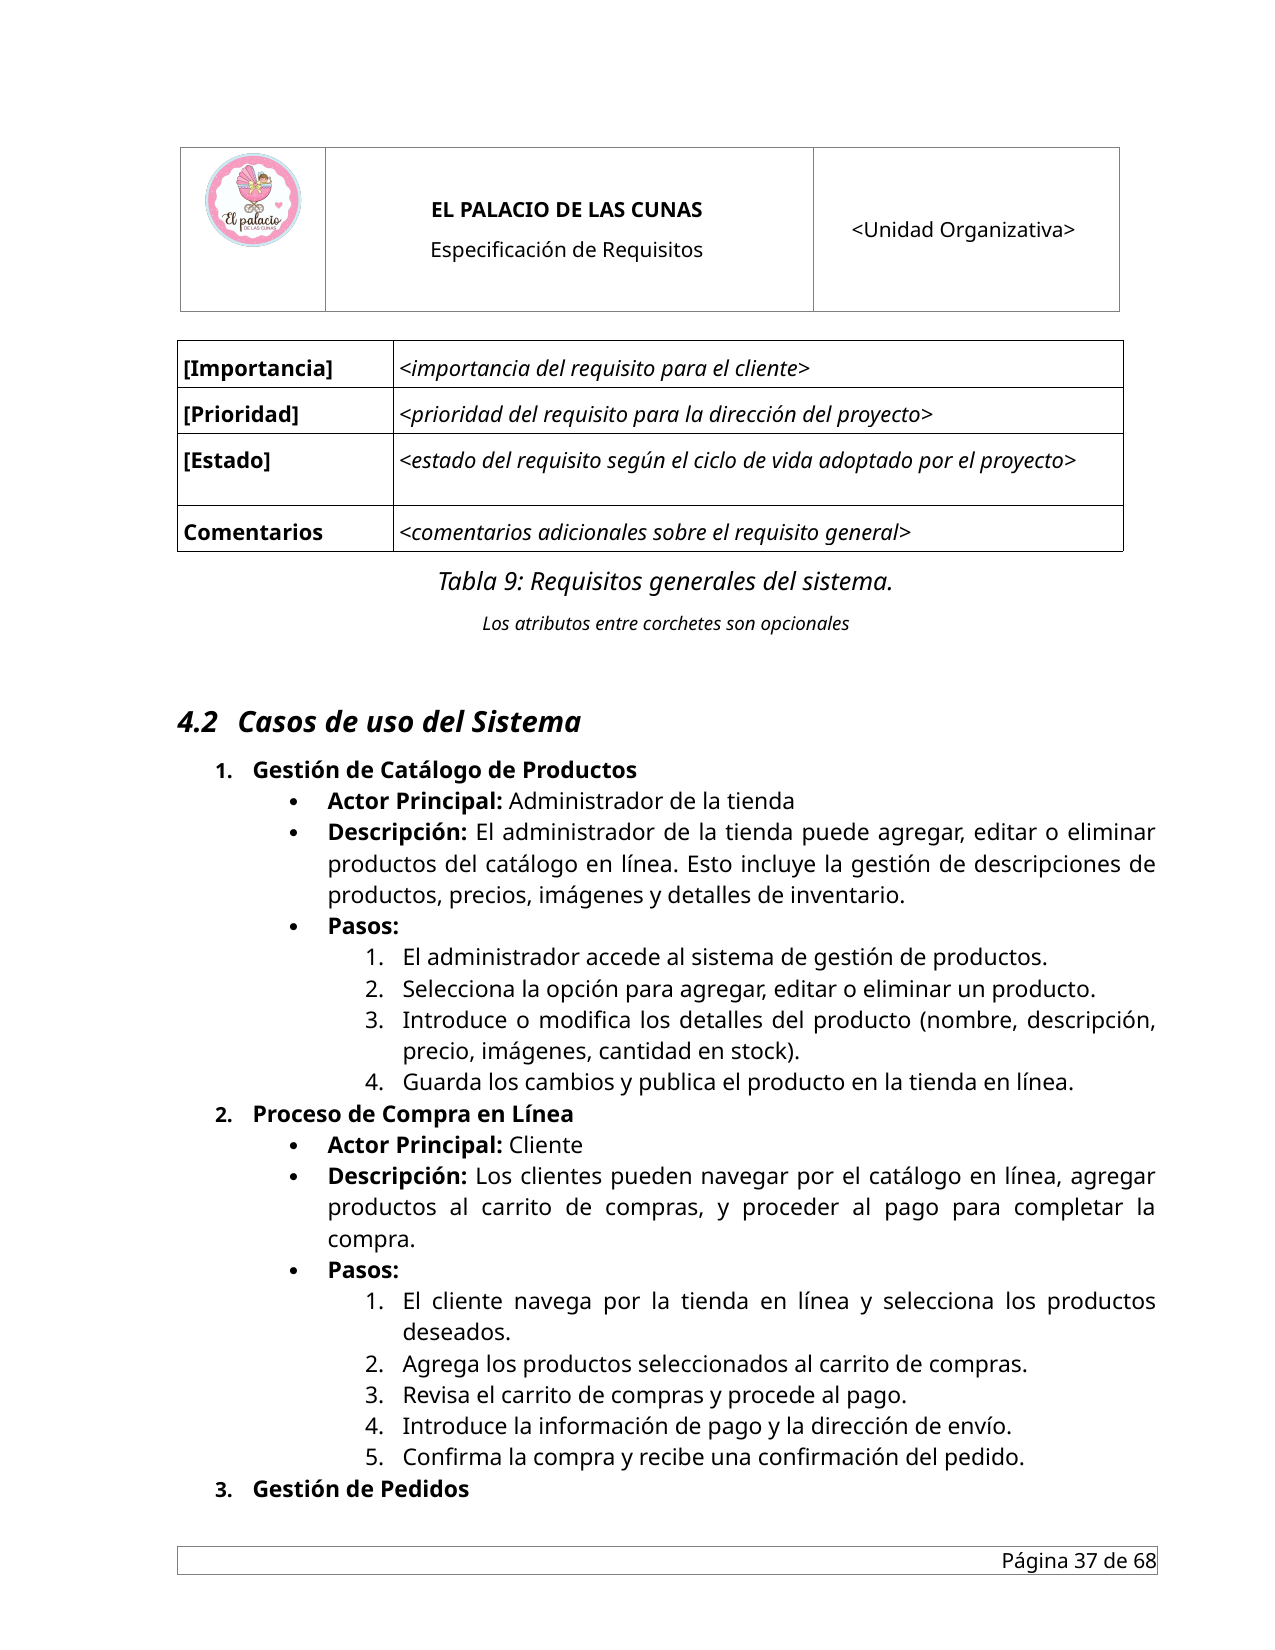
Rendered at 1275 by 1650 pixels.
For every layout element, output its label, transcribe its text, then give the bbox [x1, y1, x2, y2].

table_cell [Prioridad] [178, 388, 393, 432]
list Pasos: [290, 910, 1157, 941]
list Proceso de Compra en Línea [215, 1098, 1157, 1129]
list Confirma la compra y recibe una confirmación del pedido. [365, 1441, 1157, 1473]
list Agrega los productos seleccionados al carrito de compras. [365, 1348, 1157, 1379]
list Guarda los cambios y publica el producto en la tienda en línea. [365, 1066, 1157, 1098]
list Introduce la información de pago y la dirección de envío. [365, 1410, 1157, 1441]
table_cell Comentarios [178, 506, 393, 551]
table_cell <estado del requisito según el ciclo de vida adoptado por el proyecto> [394, 434, 1123, 504]
list Selecciona la opción para agregar, editar o eliminar un producto. [365, 973, 1157, 1004]
list Revisa el carrito de compras y procede al pago. [365, 1379, 1157, 1410]
list Gestión de Catálogo de Productos [215, 754, 1157, 785]
list Introduce o modifica los detalles del producto (nombre, descripción, precio, imágenes, cantidad en stock). [365, 1004, 1157, 1066]
table_cell <comentarios adicionales sobre el requisito general> [394, 506, 1123, 551]
table_cell [Importancia] [178, 341, 393, 386]
subtitle Casos de uso del Sistema [177, 702, 1157, 741]
list Gestión de Pedidos [215, 1473, 1157, 1504]
picture [203, 150, 303, 249]
list Descripción: El administrador de la tienda puede agregar, editar o eliminar productos del catálogo en línea. Esto incluye la gestión de descripciones de productos, precios, imágenes y detalles de inventario. [290, 816, 1157, 910]
table_cell <prioridad del requisito para la dirección del proyecto> [394, 388, 1123, 432]
text Tabla 9: Requisitos generales del sistema. [177, 564, 1157, 598]
list Pasos: [290, 1254, 1157, 1285]
table_cell [Estado] [178, 434, 393, 504]
table_cell <importancia del requisito para el cliente> [394, 341, 1123, 386]
list El administrador accede al sistema de gestión de productos. [365, 941, 1157, 973]
list Actor Principal: Cliente [290, 1129, 1157, 1160]
list El cliente navega por la tienda en línea y selecciona los productos deseados. [365, 1285, 1157, 1348]
list Descripción: Los clientes pueden navegar por el catálogo en línea, agregar productos al carrito de compras, y proceder al pago para completar la compra. [290, 1160, 1157, 1254]
list Actor Principal: Administrador de la tienda [290, 785, 1157, 816]
text Los atributos entre corchetes son opcionales [177, 610, 1157, 636]
